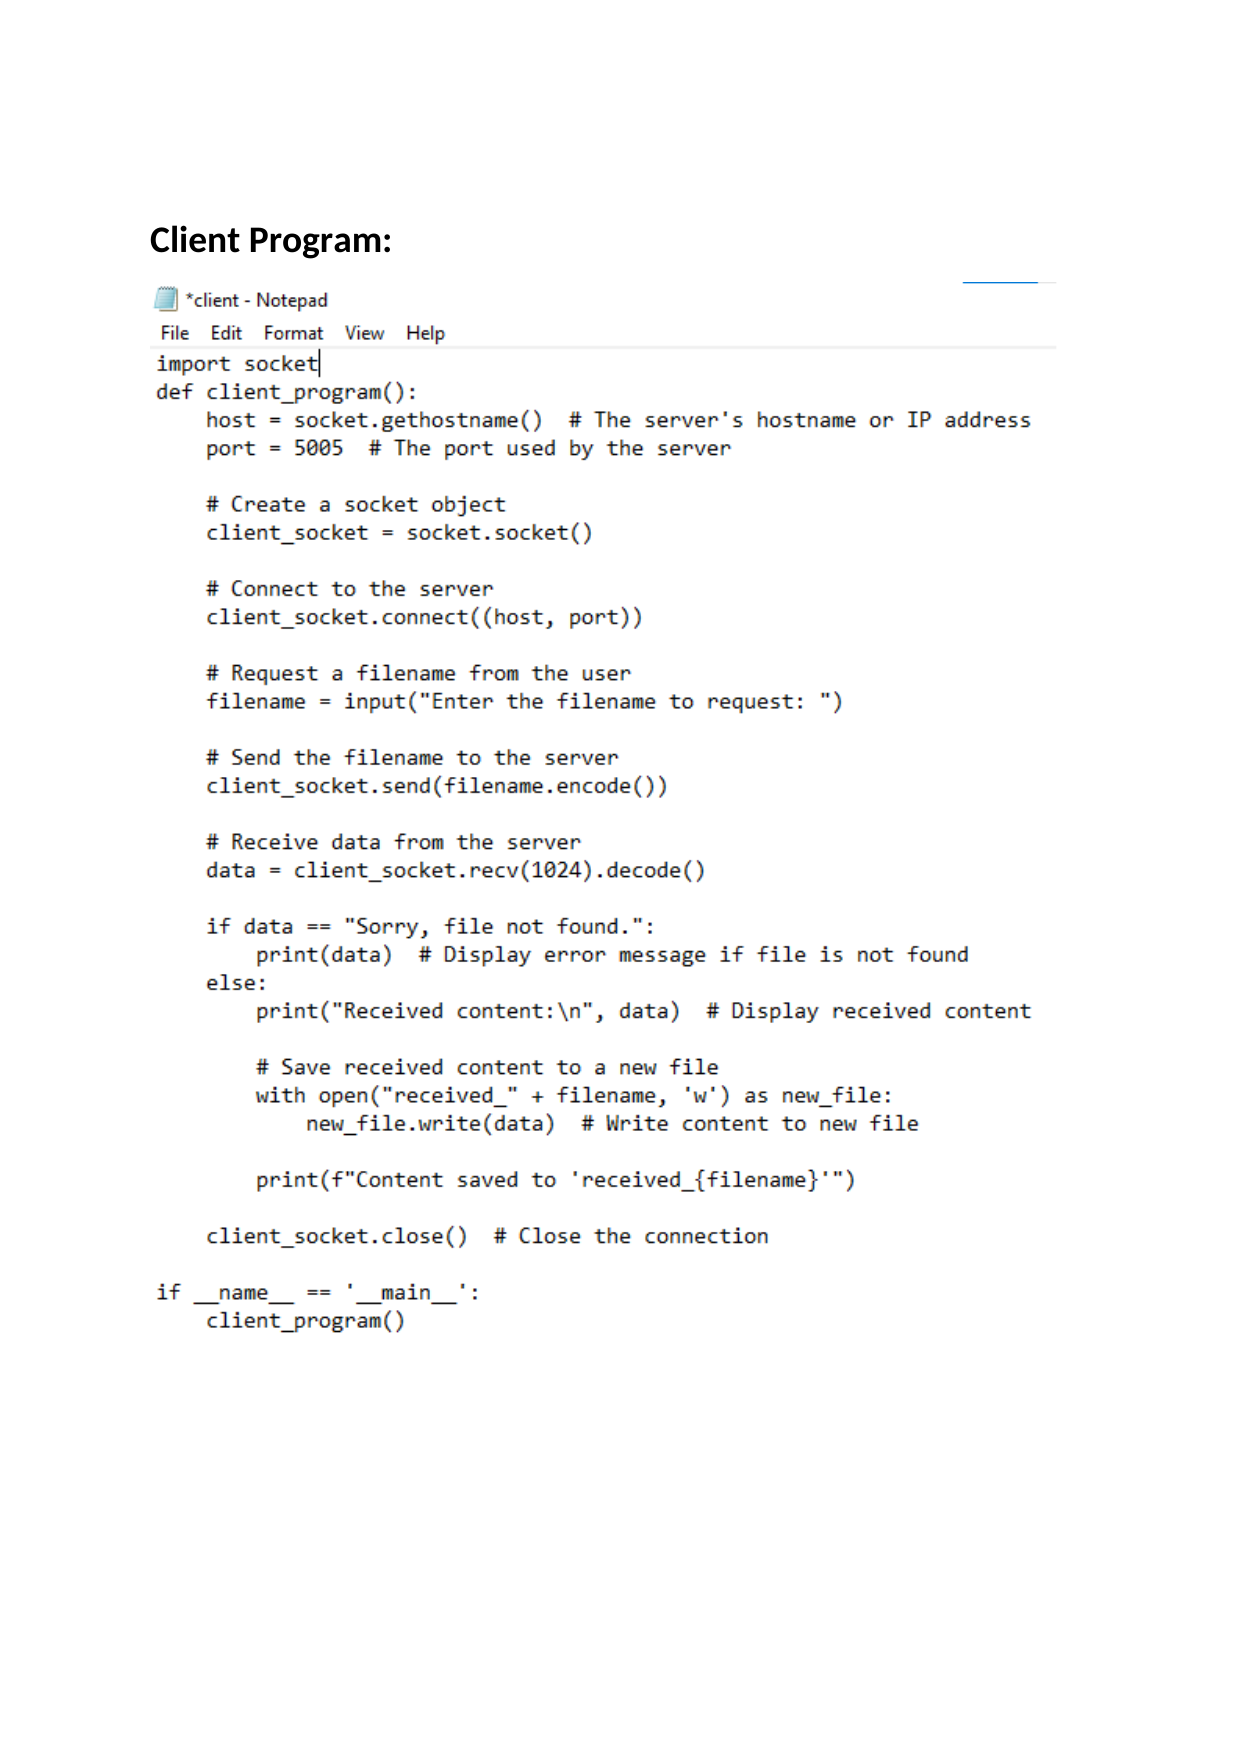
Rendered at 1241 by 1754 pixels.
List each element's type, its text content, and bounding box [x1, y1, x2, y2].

picture [150, 282, 1057, 1356]
text Client Program: [150, 216, 1090, 262]
